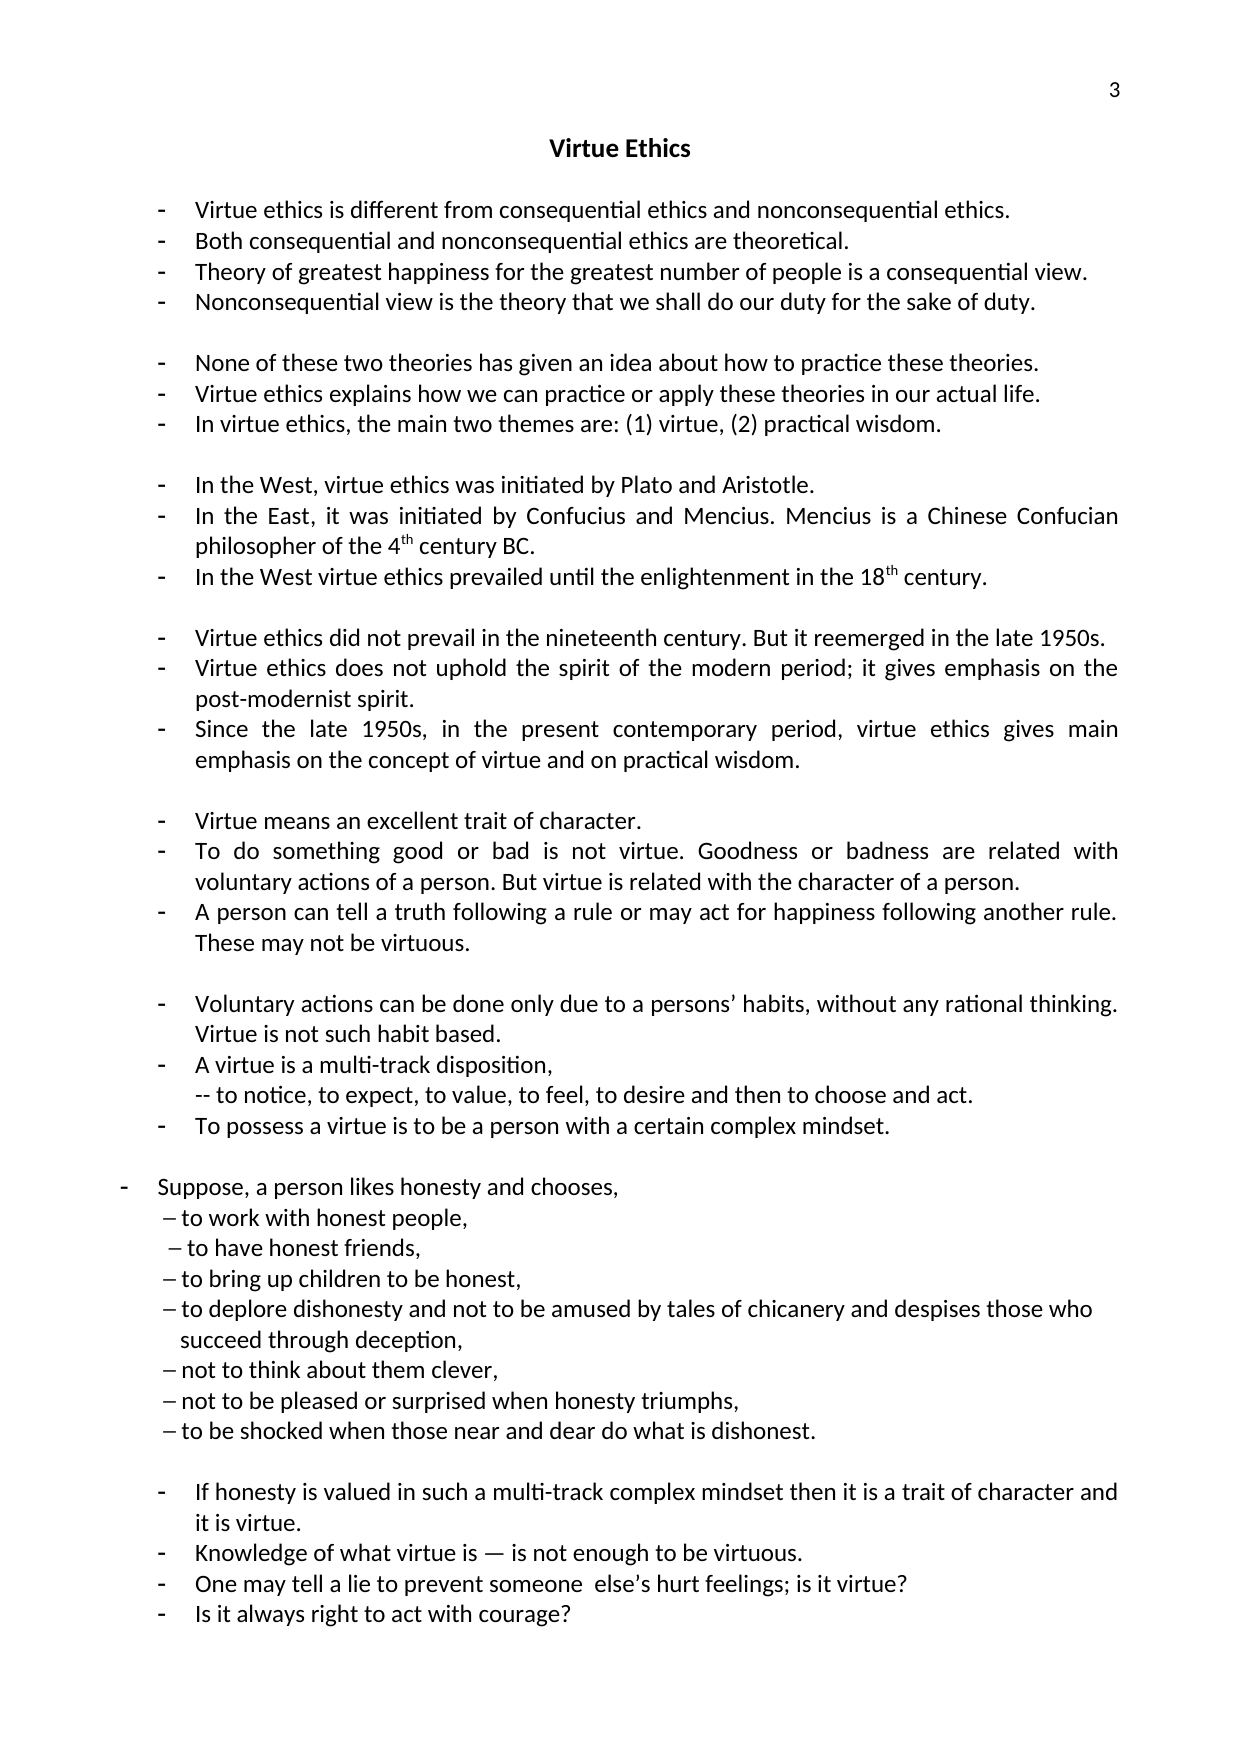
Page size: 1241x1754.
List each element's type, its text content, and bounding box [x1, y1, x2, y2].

list In the West, virtue ethics was initiated by Plato and Aristotle. [157, 469, 1120, 500]
list A person can tell a truth following a rule or may act for happiness following another rule. These may not be virtuous. [157, 897, 1120, 958]
list If honesty is valued in such a multi-track complex mindset then it is a trait of character and it is virtue. [157, 1476, 1120, 1537]
list Knowledge of what virtue is — is not enough to be virtuous. [157, 1537, 1120, 1568]
list In the West virtue ethics prevailed until the enlightenment in the 18th century. [157, 561, 1120, 591]
list To do something good or bad is not virtue. Goodness or badness are related with voluntary actions of a person. But virtue is related with the character of a person. [157, 836, 1120, 897]
list To possess a virtue is to be a person with a certain complex mindset. [157, 1110, 1120, 1141]
text Virtue Ethics [120, 131, 1120, 164]
list Nonconsequential view is the theory that we shall do our duty for the sake of duty. [157, 286, 1120, 317]
list Virtue ethics did not prevail in the nineteenth century. But it reemerged in the late 1950s. [157, 622, 1120, 652]
list Voluntary actions can be done only due to a persons’ habits, without any rational thinking. Virtue is not such habit based. [157, 988, 1120, 1049]
list Both consequential and nonconsequential ethics are theoretical. [157, 225, 1120, 256]
list None of these two theories has given an idea about how to practice these theories. [157, 347, 1120, 378]
list Theory of greatest happiness for the greatest number of people is a consequential view. [157, 256, 1120, 286]
list A virtue is a multi-track disposition, -- to notice, to expect, to value, to feel, to desire and then to choose and act. [157, 1049, 1120, 1110]
list Is it always right to act with courage? [157, 1598, 1120, 1629]
list One may tell a lie to prevent someone else’s hurt feelings; is it virtue? [157, 1568, 1120, 1598]
list Virtue ethics does not uphold the spirit of the modern period; it gives emphasis on the post-modernist spirit. [157, 652, 1120, 713]
list Virtue means an excellent trait of character. [157, 805, 1120, 836]
list Suppose, a person likes honesty and chooses, ─ to work with honest people, ─ to have honest friends, ─ to bring up children to be honest, ─ to deplore dishonesty and not to be amused by tales of chicanery and despises those who succeed through deception, ─ not to think about them clever, ─ not to be pleased or surprised when honesty triumphs, ─ to be shocked when those near and dear do what is dishonest. [120, 1171, 1120, 1446]
list Since the late 1950s, in the present contemporary period, virtue ethics gives main emphasis on the concept of virtue and on practical wisdom. [157, 713, 1120, 774]
list In the East, it was initiated by Confucius and Mencius. Mencius is a Chinese Confucian philosopher of the 4th century BC. [157, 500, 1120, 561]
list Virtue ethics is different from consequential ethics and nonconsequential ethics. [157, 194, 1120, 225]
list Virtue ethics explains how we can practice or apply these theories in our actual life. [157, 378, 1120, 408]
list In virtue ethics, the main two themes are: (1) virtue, (2) practical wisdom. [157, 408, 1120, 439]
